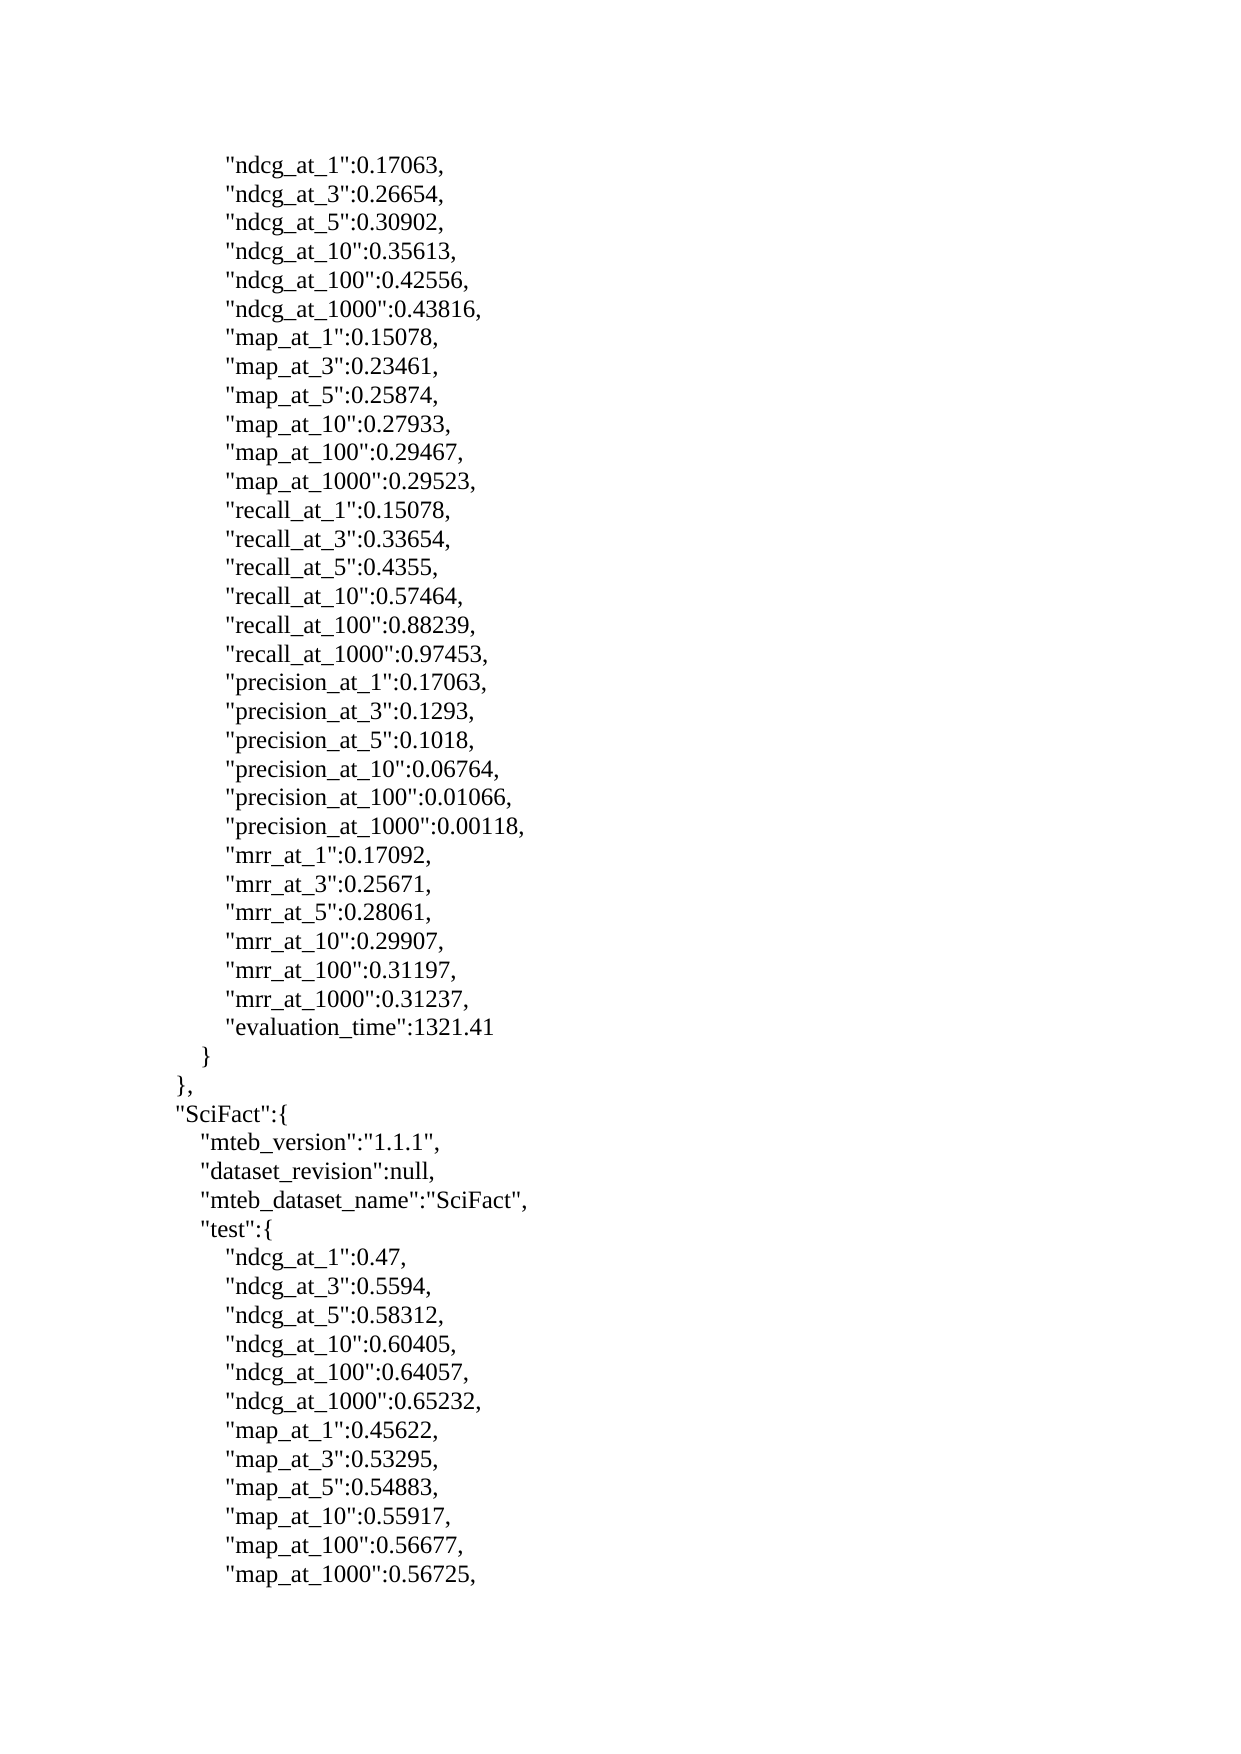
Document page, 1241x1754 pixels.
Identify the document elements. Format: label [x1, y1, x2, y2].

text [150, 150, 1090, 1587]
